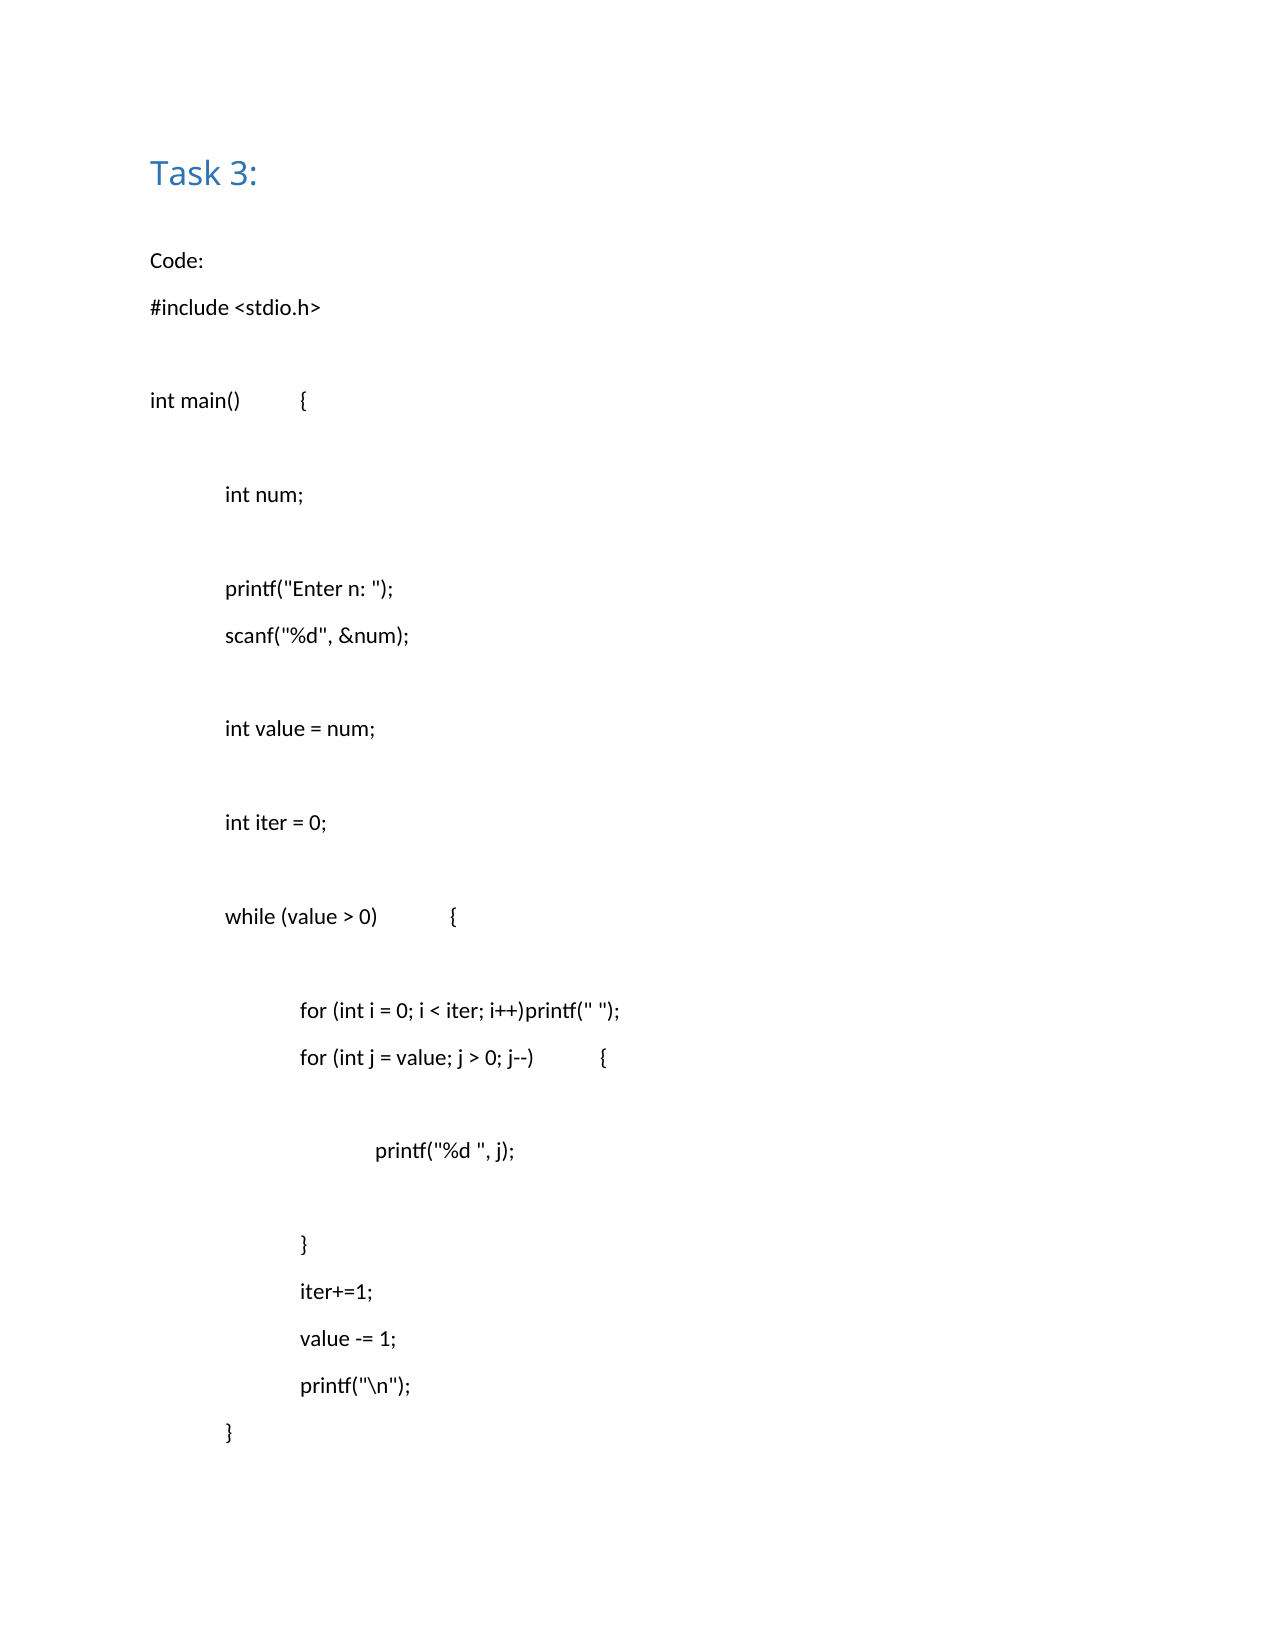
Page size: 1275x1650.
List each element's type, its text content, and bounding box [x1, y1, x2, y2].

text } [150, 1418, 1125, 1446]
text scanf("%d", &num); [150, 621, 1125, 649]
text int num; [150, 480, 1125, 508]
text for (int j = value; j > 0; j--) { [150, 1043, 1125, 1071]
text value -= 1; [150, 1324, 1125, 1352]
text #include <stdio.h> [150, 293, 1125, 321]
text printf("%d ", j); [150, 1136, 1125, 1164]
text iter+=1; [150, 1277, 1125, 1305]
text for (int i = 0; i < iter; i++) printf(" "); [150, 996, 1125, 1024]
subtitle Task 3: [150, 150, 1125, 195]
text } [150, 1230, 1125, 1258]
text printf("\n"); [150, 1371, 1125, 1399]
text while (value > 0) { [150, 902, 1125, 930]
text Code: [150, 246, 1125, 274]
text printf("Enter n: "); [150, 574, 1125, 602]
text int value = num; [150, 714, 1125, 743]
text int main() { [150, 386, 1125, 414]
text int iter = 0; [150, 808, 1125, 836]
